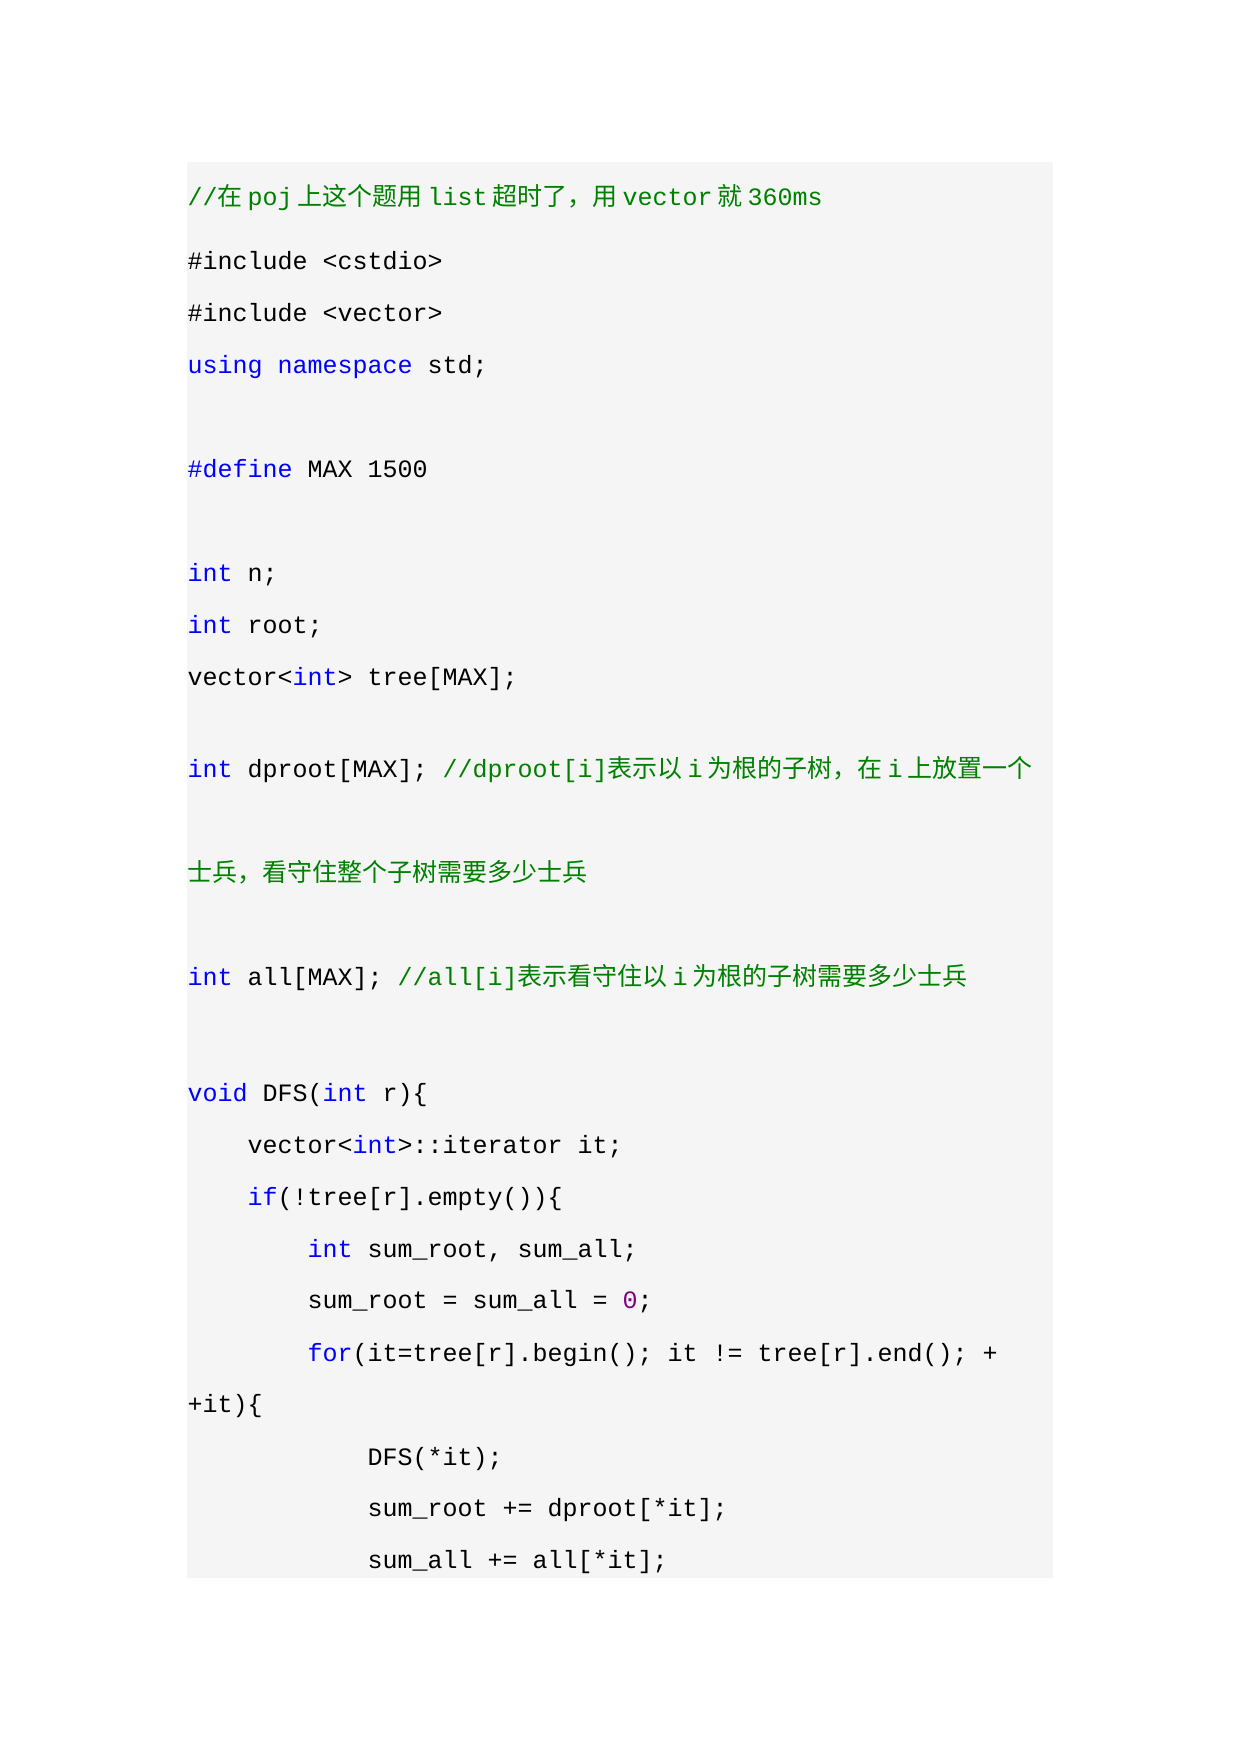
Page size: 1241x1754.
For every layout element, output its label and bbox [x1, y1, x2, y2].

text [187, 162, 1053, 1578]
